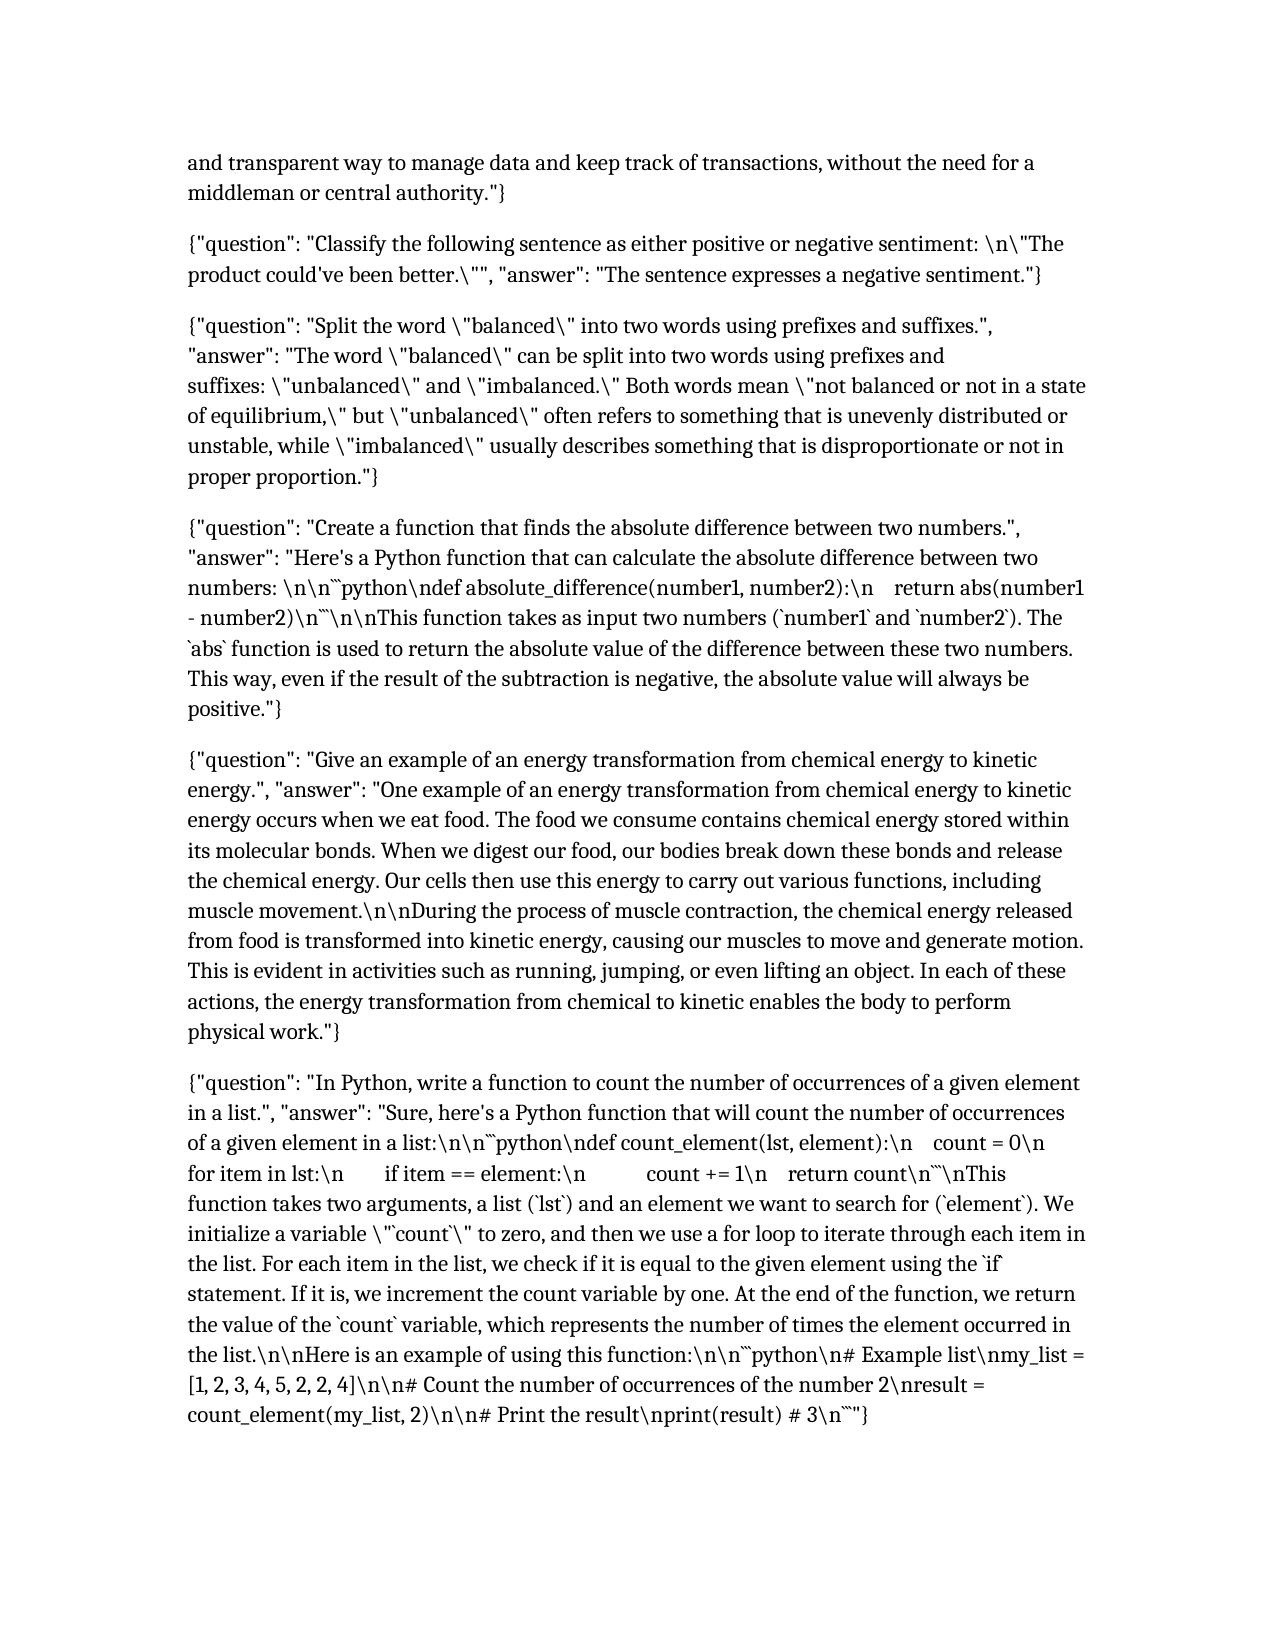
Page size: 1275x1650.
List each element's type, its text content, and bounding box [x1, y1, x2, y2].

text {"question": "Give an example of an energy transformation from chemical energy to kinetic energy.", "answer": "One example of an energy transformation from chemical energy to kinetic energy occurs when we eat food. The food we consume contains chemical energy stored within its molecular bonds. When we digest our food, our bodies break down these bonds and release the chemical energy. Our cells then use this energy to carry out various functions, including muscle movement.\n\nDuring the process of muscle contraction, the chemical energy released from food is transformed into kinetic energy, causing our muscles to move and generate motion. This is evident in activities such as running, jumping, or even lifting an object. In each of these actions, the energy transformation from chemical to kinetic enables the body to perform physical work."} [187, 747, 1087, 1045]
text {"question": "Split the word \"balanced\" into two words using prefixes and suffixes.", "answer": "The word \"balanced\" can be split into two words using prefixes and suffixes: \"unbalanced\" and \"imbalanced.\" Both words mean \"not balanced or not in a state of equilibrium,\" but \"unbalanced\" often refers to something that is unevenly distributed or unstable, while \"imbalanced\" usually describes something that is disproportionate or not in proper proportion."} [187, 312, 1087, 490]
text {"question": "Classify the following sentence as either positive or negative sentiment: \n\"The product could've been better.\"", "answer": "The sentence expresses a negative sentiment."} [187, 231, 1087, 288]
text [187, 150, 1087, 207]
text {"question": "Create a function that finds the absolute difference between two numbers.", "answer": "Here's a Python function that can calculate the absolute difference between two numbers: \n\n```python\ndef absolute_difference(number1, number2):\n return abs(number1 - number2)\n```\n\nThis function takes as input two numbers (`number1` and `number2`). The `abs` function is used to return the absolute value of the difference between these two numbers. This way, even if the result of the subtraction is negative, the absolute value will always be positive."} [187, 514, 1087, 722]
text {"question": "In Python, write a function to count the number of occurrences of a given element in a list.", "answer": "Sure, here's a Python function that will count the number of occurrences of a given element in a list:\n\n```python\ndef count_element(lst, element):\n count = 0\n for item in lst:\n if item == element:\n count += 1\n return count\n```\nThis function takes two arguments, a list (`lst`) and an element we want to search for (`element`). We initialize a variable \"`count`\" to zero, and then we use a for loop to iterate through each item in the list. For each item in the list, we check if it is equal to the given element using the `if` statement. If it is, we increment the count variable by one. At the end of the function, we return the value of the `count` variable, which represents the number of times the element occurred in the list.\n\nHere is an example of using this function:\n\n```python\n# Example list\nmy_list = [1, 2, 3, 4, 5, 2, 2, 4]\n\n# Count the number of occurrences of the number 2\nresult = count_element(my_list, 2)\n\n# Print the result\nprint(result) # 3\n```"} [187, 1070, 1087, 1428]
